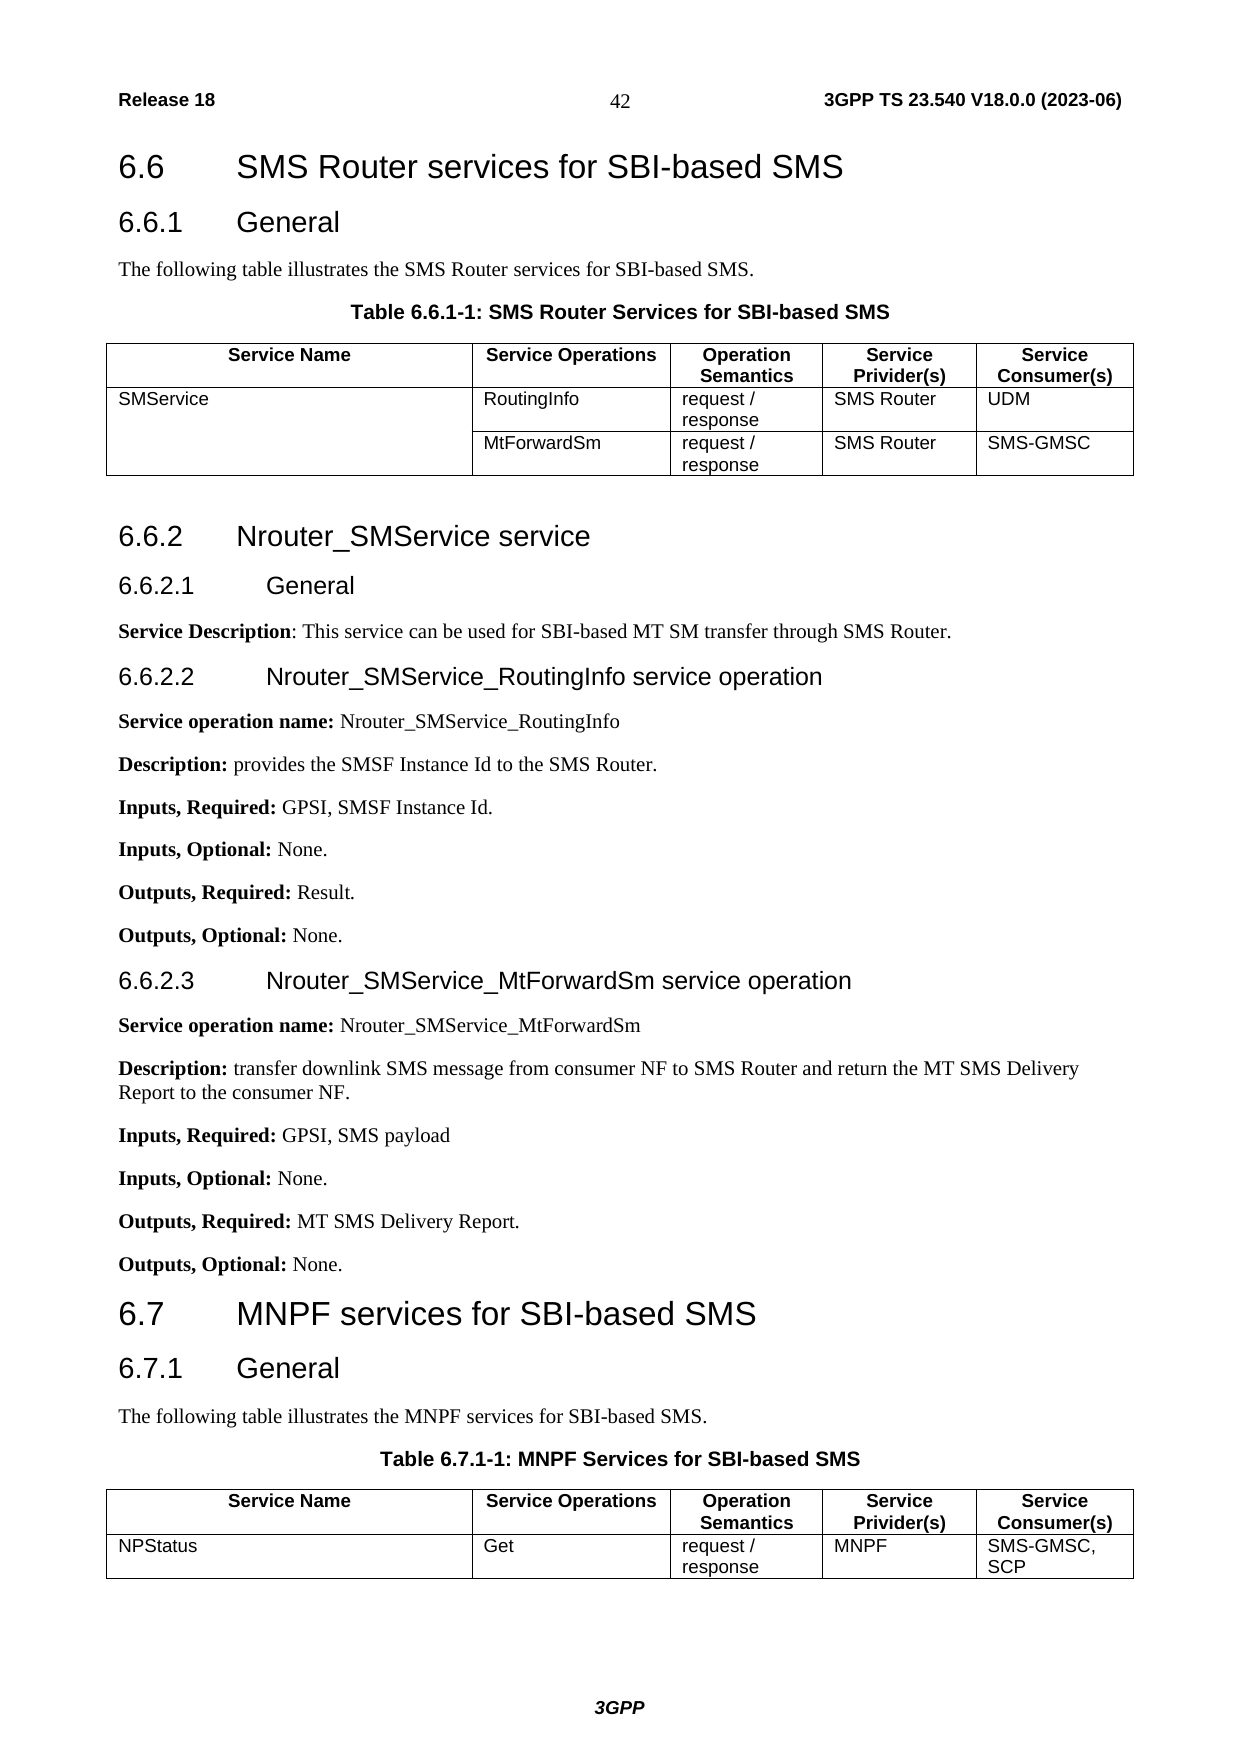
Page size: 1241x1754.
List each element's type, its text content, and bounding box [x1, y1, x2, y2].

subtitle 6.6.1 General [118, 205, 1122, 238]
text Inputs, Optional: None. [118, 1166, 1122, 1190]
subtitle 6.6.2.3 Nrouter_SMService_MtForwardSm service operation [118, 966, 1122, 994]
table_cell request / response [671, 1535, 822, 1578]
table_header Operation Semantics [671, 344, 822, 387]
table_header Service Name [107, 344, 472, 387]
subtitle 6.6.2.1 General [118, 571, 1122, 600]
table_header Service Operations [473, 344, 670, 387]
subtitle 6.6 SMS Router services for SBI-based SMS [118, 147, 1122, 186]
text Table 6.7.1-1: MNPF Services for SBI-based SMS [118, 1447, 1122, 1471]
subtitle 6.6.2 Nrouter_SMService service [118, 519, 1122, 552]
table_cell Get [473, 1535, 670, 1578]
table_cell UDM [977, 388, 1133, 431]
text Service operation name: Nrouter_SMService_RoutingInfo [118, 709, 1122, 733]
table_header Service Operations [473, 1490, 670, 1533]
table_header Service Consumer(s) [977, 344, 1133, 387]
text Outputs, Optional: None. [118, 1251, 1122, 1276]
table_header Service Consumer(s) [977, 1490, 1133, 1533]
table_cell SMS Router [823, 388, 976, 431]
subtitle 6.6.2.2 Nrouter_SMService_RoutingInfo service operation [118, 661, 1122, 690]
table_cell SMS-GMSC, SCP [977, 1535, 1133, 1578]
table_cell SMS Router [823, 432, 976, 475]
text The following table illustrates the MNPF services for SBI-based SMS. [118, 1404, 1122, 1428]
text Inputs, Required: GPSI, SMS payload [118, 1123, 1122, 1147]
text Inputs, Optional: None. [118, 837, 1122, 861]
text Outputs, Required: Result. [118, 880, 1122, 904]
text Inputs, Required: GPSI, SMSF Instance Id. [118, 794, 1122, 819]
table_cell SMService [107, 388, 472, 475]
table_cell SMS-GMSC [977, 432, 1133, 475]
table_header Operation Semantics [671, 1490, 822, 1533]
table_header Service Name [107, 1490, 472, 1533]
text The following table illustrates the SMS Router services for SBI-based SMS. [118, 257, 1122, 281]
table_cell RoutingInfo [473, 388, 670, 431]
text Description: provides the SMSF Instance Id to the SMS Router. [118, 752, 1122, 776]
table_cell request / response [671, 432, 822, 475]
table_cell MtForwardSm [473, 432, 670, 475]
text Outputs, Optional: None. [118, 923, 1122, 947]
table_cell NPStatus [107, 1535, 472, 1578]
subtitle 6.7.1 General [118, 1351, 1122, 1385]
table_header Service Privider(s) [823, 344, 976, 387]
text Table 6.6.1-1: SMS Router Services for SBI-based SMS [118, 300, 1122, 324]
text Outputs, Required: MT SMS Delivery Report. [118, 1209, 1122, 1233]
text Service operation name: Nrouter_SMService_MtForwardSm [118, 1013, 1122, 1037]
text Service Description: This service can be used for SBI-based MT SM transfer through SMS Router. [118, 619, 1122, 643]
text Description: transfer downlink SMS message from consumer NF to SMS Router and return the MT SMS Delivery Report to the consumer NF. [118, 1056, 1122, 1104]
table_cell request / response [671, 388, 822, 431]
subtitle 6.7 MNPF services for SBI-based SMS [118, 1294, 1122, 1333]
table_cell MNPF [823, 1535, 976, 1578]
table_header Service Privider(s) [823, 1490, 976, 1533]
